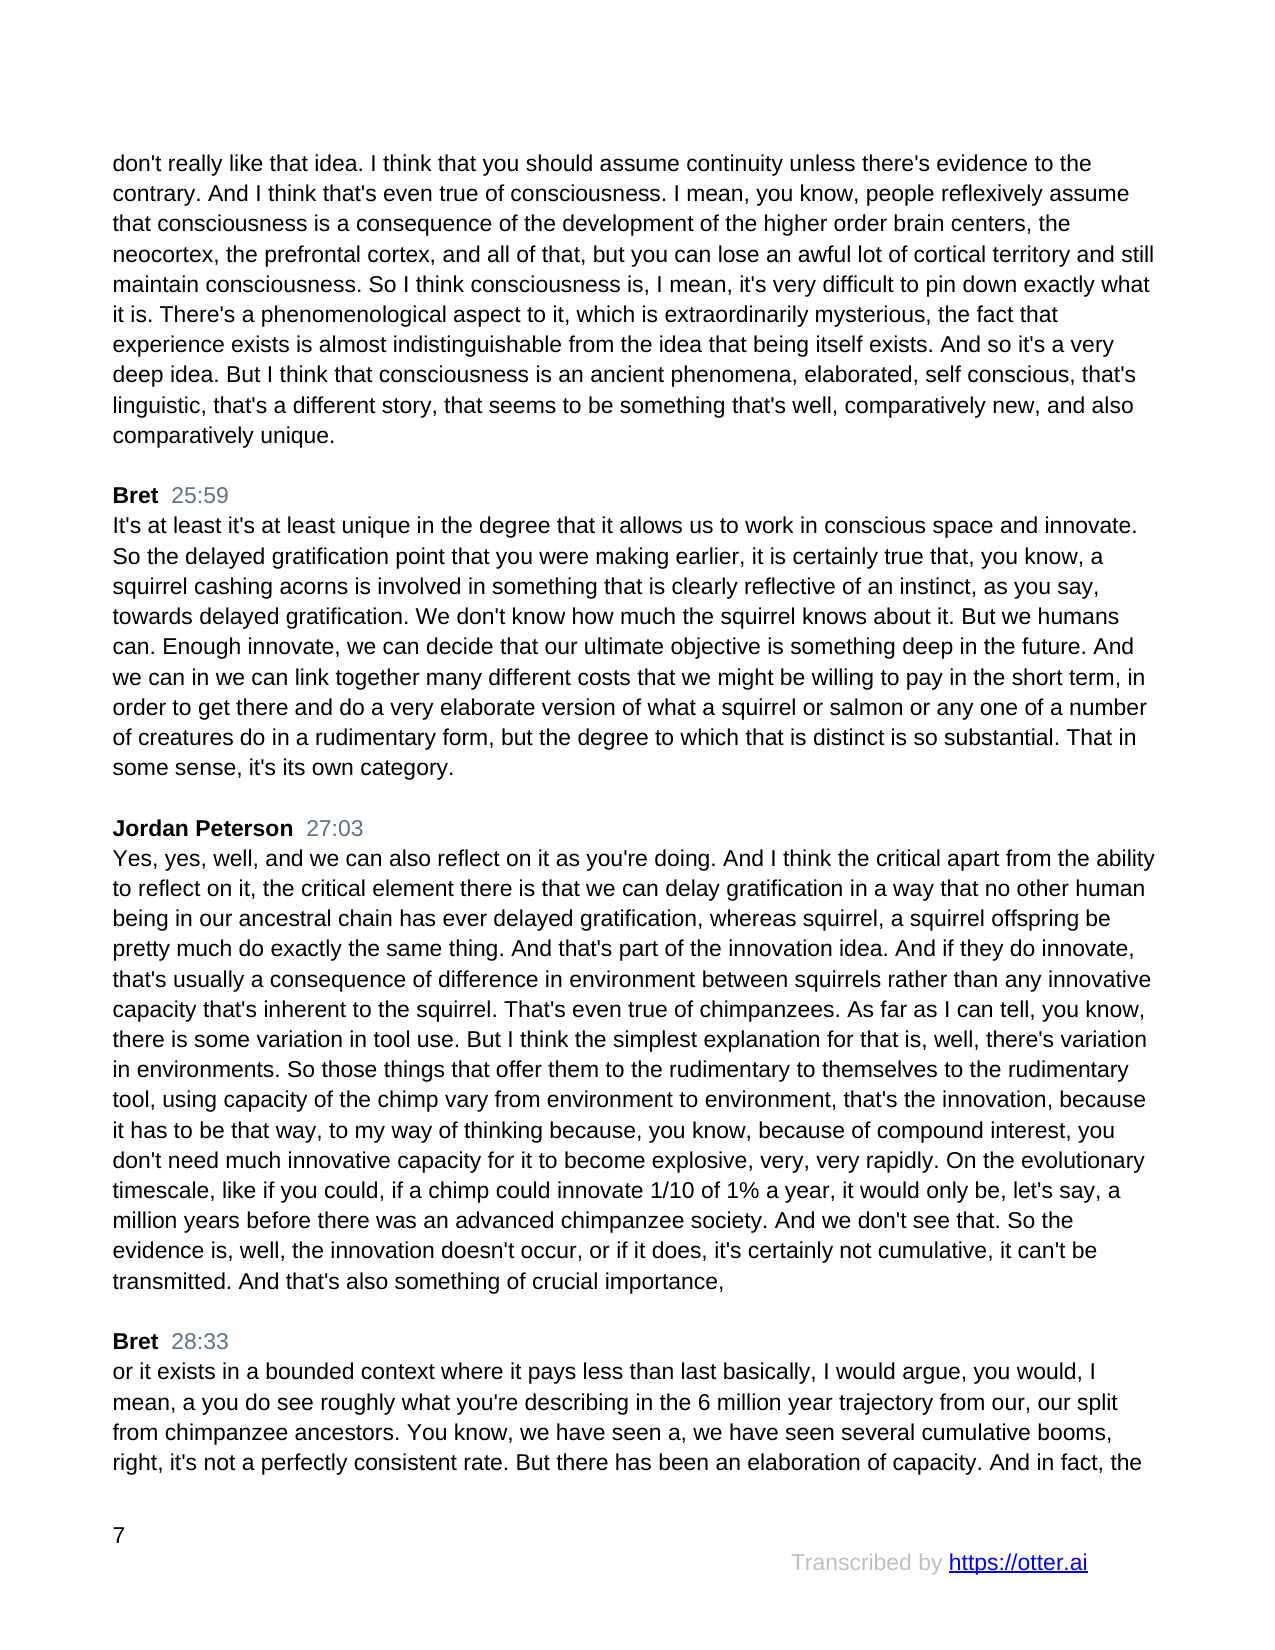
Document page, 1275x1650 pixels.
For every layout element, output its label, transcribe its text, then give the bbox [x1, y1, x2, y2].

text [112, 1358, 1162, 1475]
text Bret 28:33 [112, 1328, 1162, 1354]
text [112, 150, 1162, 448]
text Jordan Peterson 27:03 [112, 814, 1162, 841]
text It's at least it's at least unique in the degree that it allows us to work in conscious space and innovate. So the delayed gratification point that you were making earlier, it is certainly true that, you know, a squirrel cashing acorns is involved in something that is clearly reflective of an instinct, as you say, towards delayed gratification. We don't know how much the squirrel knows about it. But we humans can. Enough innovate, we can decide that our ultimate objective is something deep in the future. And we can in we can link together many different costs that we might be willing to pay in the short term, in order to get there and do a very elaborate version of what a squirrel or salmon or any one of a number of creatures do in a rudimentary form, but the degree to which that is distinct is so substantial. That in some sense, it's its own category. [112, 512, 1162, 781]
text Bret 25:59 [112, 482, 1162, 509]
text Yes, yes, well, and we can also reflect on it as you're doing. And I think the critical apart from the ability to reflect on it, the critical element there is that we can delay gratification in a way that no other human being in our ancestral chain has ever delayed gratification, whereas squirrel, a squirrel offspring be pretty much do exactly the same thing. And that's part of the innovation idea. And if they do innovate, that's usually a consequence of difference in environment between squirrels rather than any innovative capacity that's inherent to the squirrel. That's even true of chimpanzees. As far as I can tell, you know, there is some variation in tool use. But I think the simplest explanation for that is, well, there's variation in environments. So those things that offer them to the rudimentary to themselves to the rudimentary tool, using capacity of the chimp vary from environment to environment, that's the innovation, because it has to be that way, to my way of thinking because, you know, because of compound interest, you don't need much innovative capacity for it to become explosive, very, very rapidly. On the evolutionary timescale, like if you could, if a chimp could innovate 1/10 of 1% a year, it would only be, let's say, a million years before there was an advanced chimpanzee society. And we don't see that. So the evidence is, well, the innovation doesn't occur, or if it does, it's certainly not cumulative, it can't be transmitted. And that's also something of crucial importance, [112, 845, 1162, 1294]
